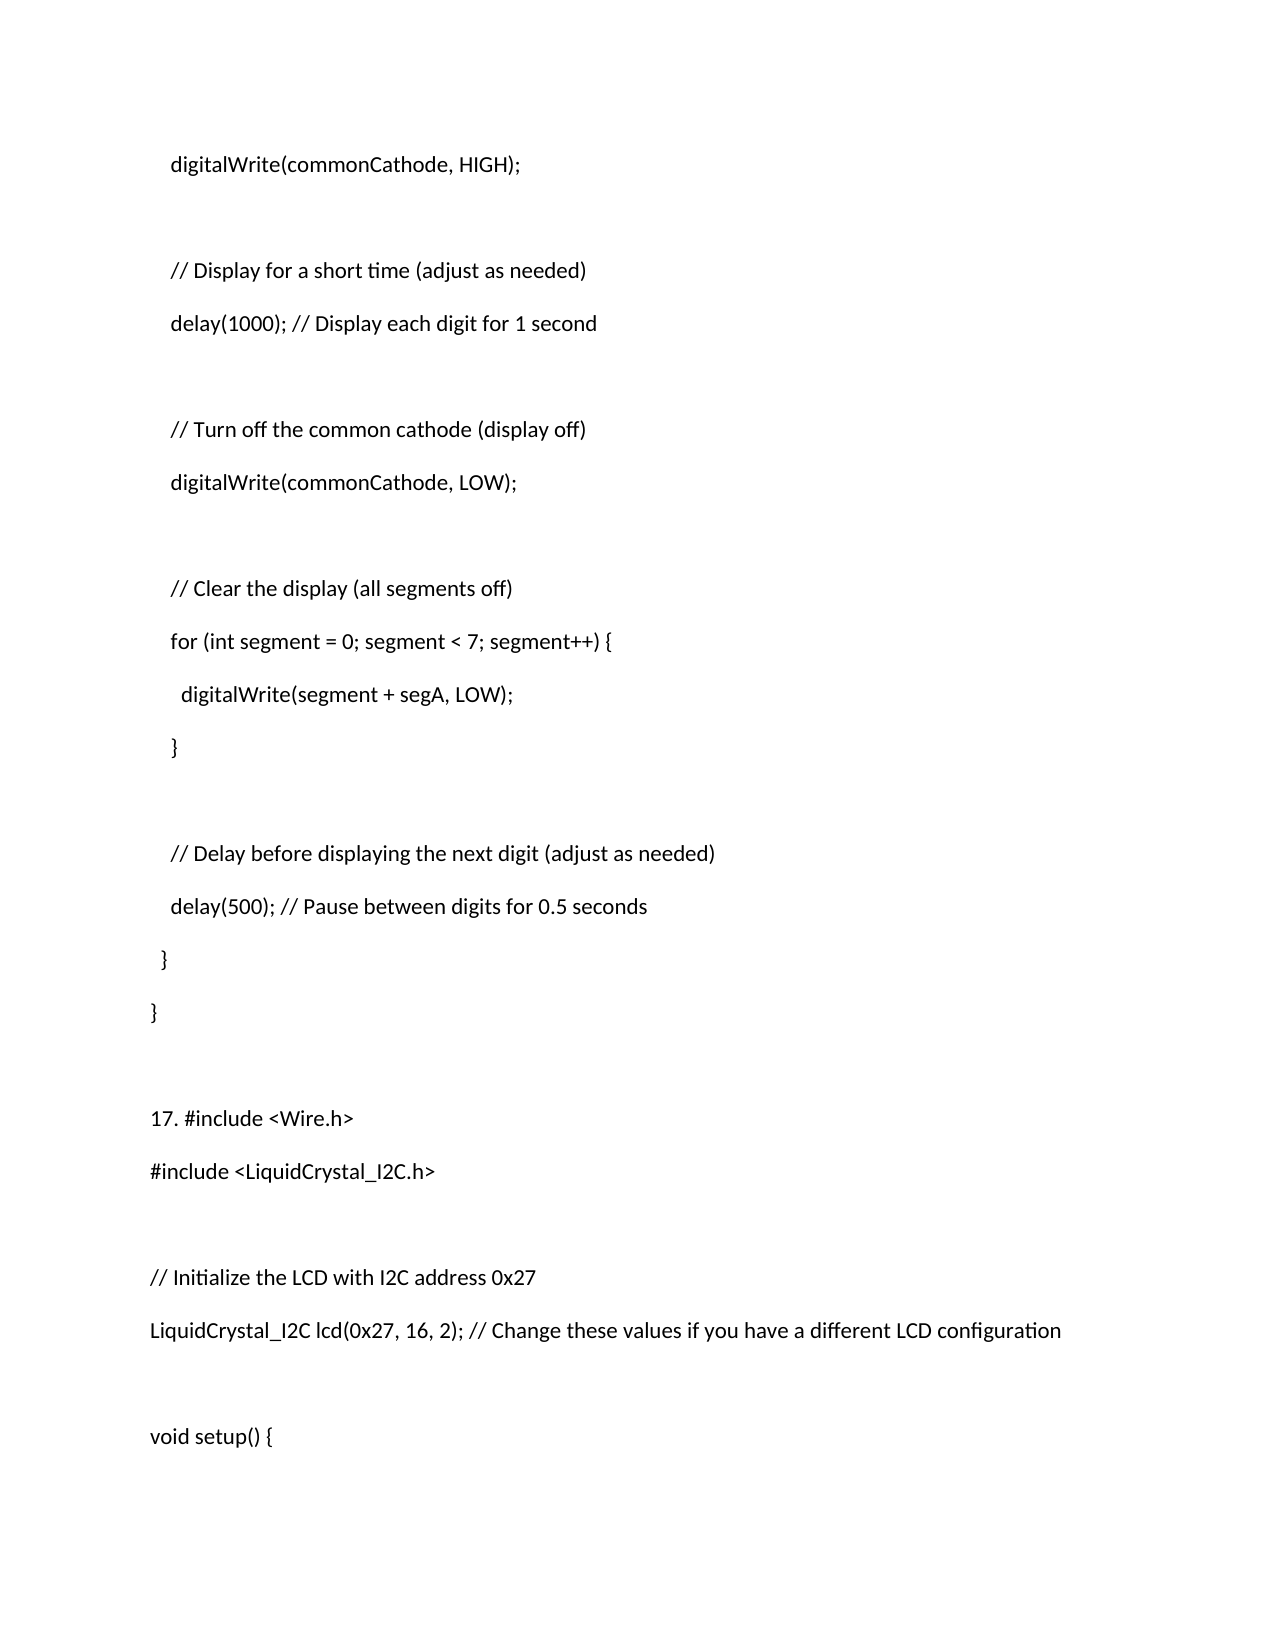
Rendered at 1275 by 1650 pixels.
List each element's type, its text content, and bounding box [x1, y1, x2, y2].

text LiquidCrystal_I2C lcd(0x27, 16, 2); // Change these values if you have a different LCD configuration [150, 1316, 1125, 1344]
text digitalWrite(commonCathode, LOW); [150, 468, 1125, 496]
text } [150, 998, 1125, 1026]
text // Display for a short time (adjust as needed) [150, 256, 1125, 284]
text #include <LiquidCrystal_I2C.h> [150, 1157, 1125, 1185]
text for (int segment = 0; segment < 7; segment++) { [150, 627, 1125, 655]
text delay(500); // Pause between digits for 0.5 seconds [150, 892, 1125, 920]
text // Initialize the LCD with I2C address 0x27 [150, 1263, 1125, 1291]
text digitalWrite(segment + segA, LOW); [150, 680, 1125, 708]
text // Delay before displaying the next digit (adjust as needed) [150, 839, 1125, 867]
text } [150, 945, 1125, 973]
text } [150, 733, 1125, 761]
text void setup() { [150, 1422, 1125, 1451]
text 17. #include <Wire.h> [150, 1104, 1125, 1132]
text // Turn off the common cathode (display off) [150, 415, 1125, 443]
text // Clear the display (all segments off) [150, 574, 1125, 602]
text delay(1000); // Display each digit for 1 second [150, 309, 1125, 337]
text digitalWrite(commonCathode, HIGH); [150, 150, 1125, 178]
